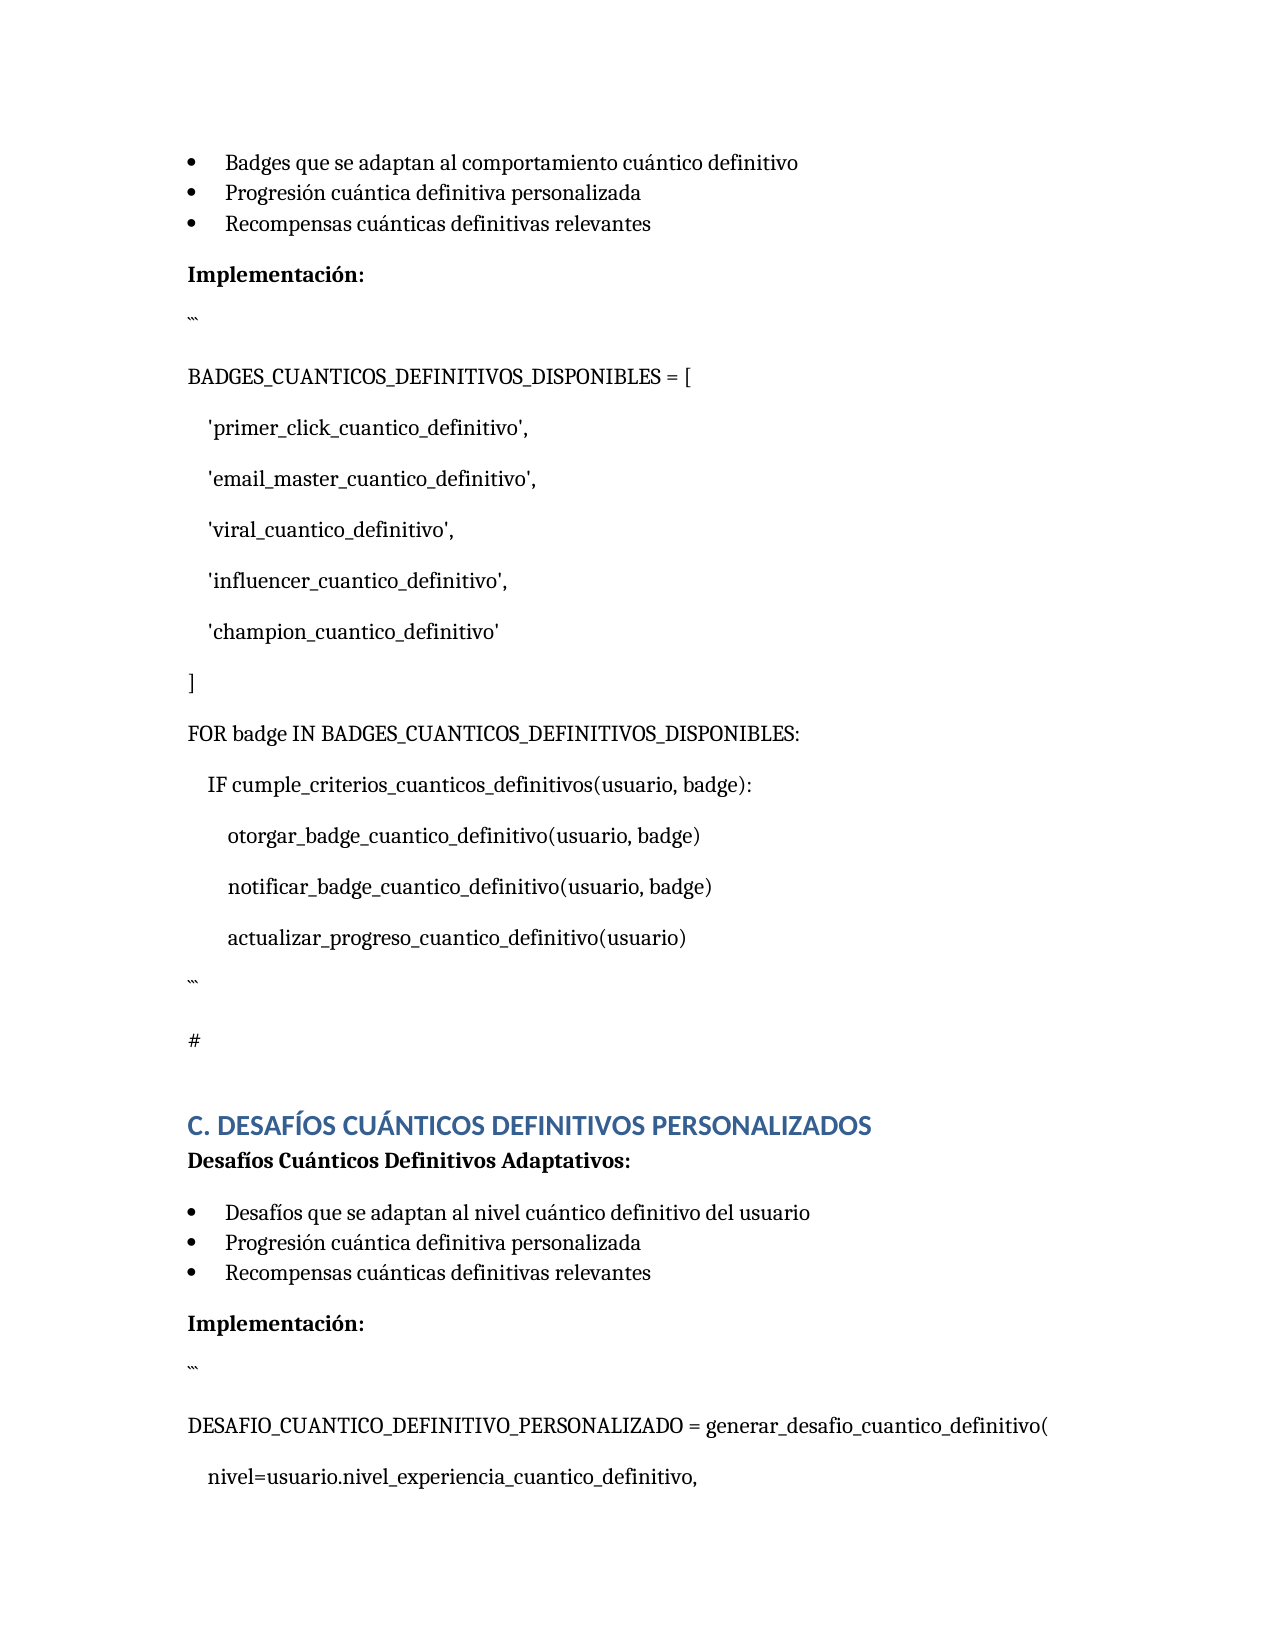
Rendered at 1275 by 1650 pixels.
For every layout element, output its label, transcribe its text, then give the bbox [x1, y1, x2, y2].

text nivel=usuario.nivel_experiencia_cuantico_definitivo, [187, 1464, 1087, 1490]
text Desafíos Cuánticos Definitivos Adaptativos: [187, 1148, 1087, 1174]
list Progresión cuántica definitiva personalizada [187, 180, 1087, 207]
list Desafíos que se adaptan al nivel cuántico definitivo del usuario [187, 1199, 1087, 1226]
text 'influencer_cuantico_definitivo', [187, 568, 1087, 594]
text 'champion_cuantico_definitivo' [187, 619, 1087, 645]
text notificar_badge_cuantico_definitivo(usuario, badge) [187, 874, 1087, 900]
text 'primer_click_cuantico_definitivo', [187, 414, 1087, 441]
list Recompensas cuánticas definitivas relevantes [187, 210, 1087, 237]
text actualizar_progreso_cuantico_definitivo(usuario) [187, 925, 1087, 951]
text ] [187, 670, 1087, 696]
text DESAFIO_CUANTICO_DEFINITIVO_PERSONALIZADO = generar_desafio_cuantico_definitivo( [187, 1413, 1087, 1439]
text # [187, 1027, 1087, 1053]
text FOR badge IN BADGES_CUANTICOS_DEFINITIVOS_DISPONIBLES: [187, 721, 1087, 747]
list Progresión cuántica definitiva personalizada [187, 1229, 1087, 1256]
text 'email_master_cuantico_definitivo', [187, 466, 1087, 492]
text ``` [187, 976, 1087, 1002]
text BADGES_CUANTICOS_DEFINITIVOS_DISPONIBLES = [ [187, 363, 1087, 390]
text 'viral_cuantico_definitivo', [187, 517, 1087, 543]
subtitle C. DESAFÍOS CUÁNTICOS DEFINITIVOS PERSONALIZADOS [187, 1107, 1087, 1143]
text ``` [187, 1362, 1087, 1388]
text IF cumple_criterios_cuanticos_definitivos(usuario, badge): [187, 772, 1087, 798]
text ``` [187, 312, 1087, 339]
list Badges que se adaptan al comportamiento cuántico definitivo [187, 150, 1087, 176]
text Implementación: [187, 261, 1087, 288]
text Implementación: [187, 1311, 1087, 1337]
text otorgar_badge_cuantico_definitivo(usuario, badge) [187, 823, 1087, 849]
list Recompensas cuánticas definitivas relevantes [187, 1260, 1087, 1286]
